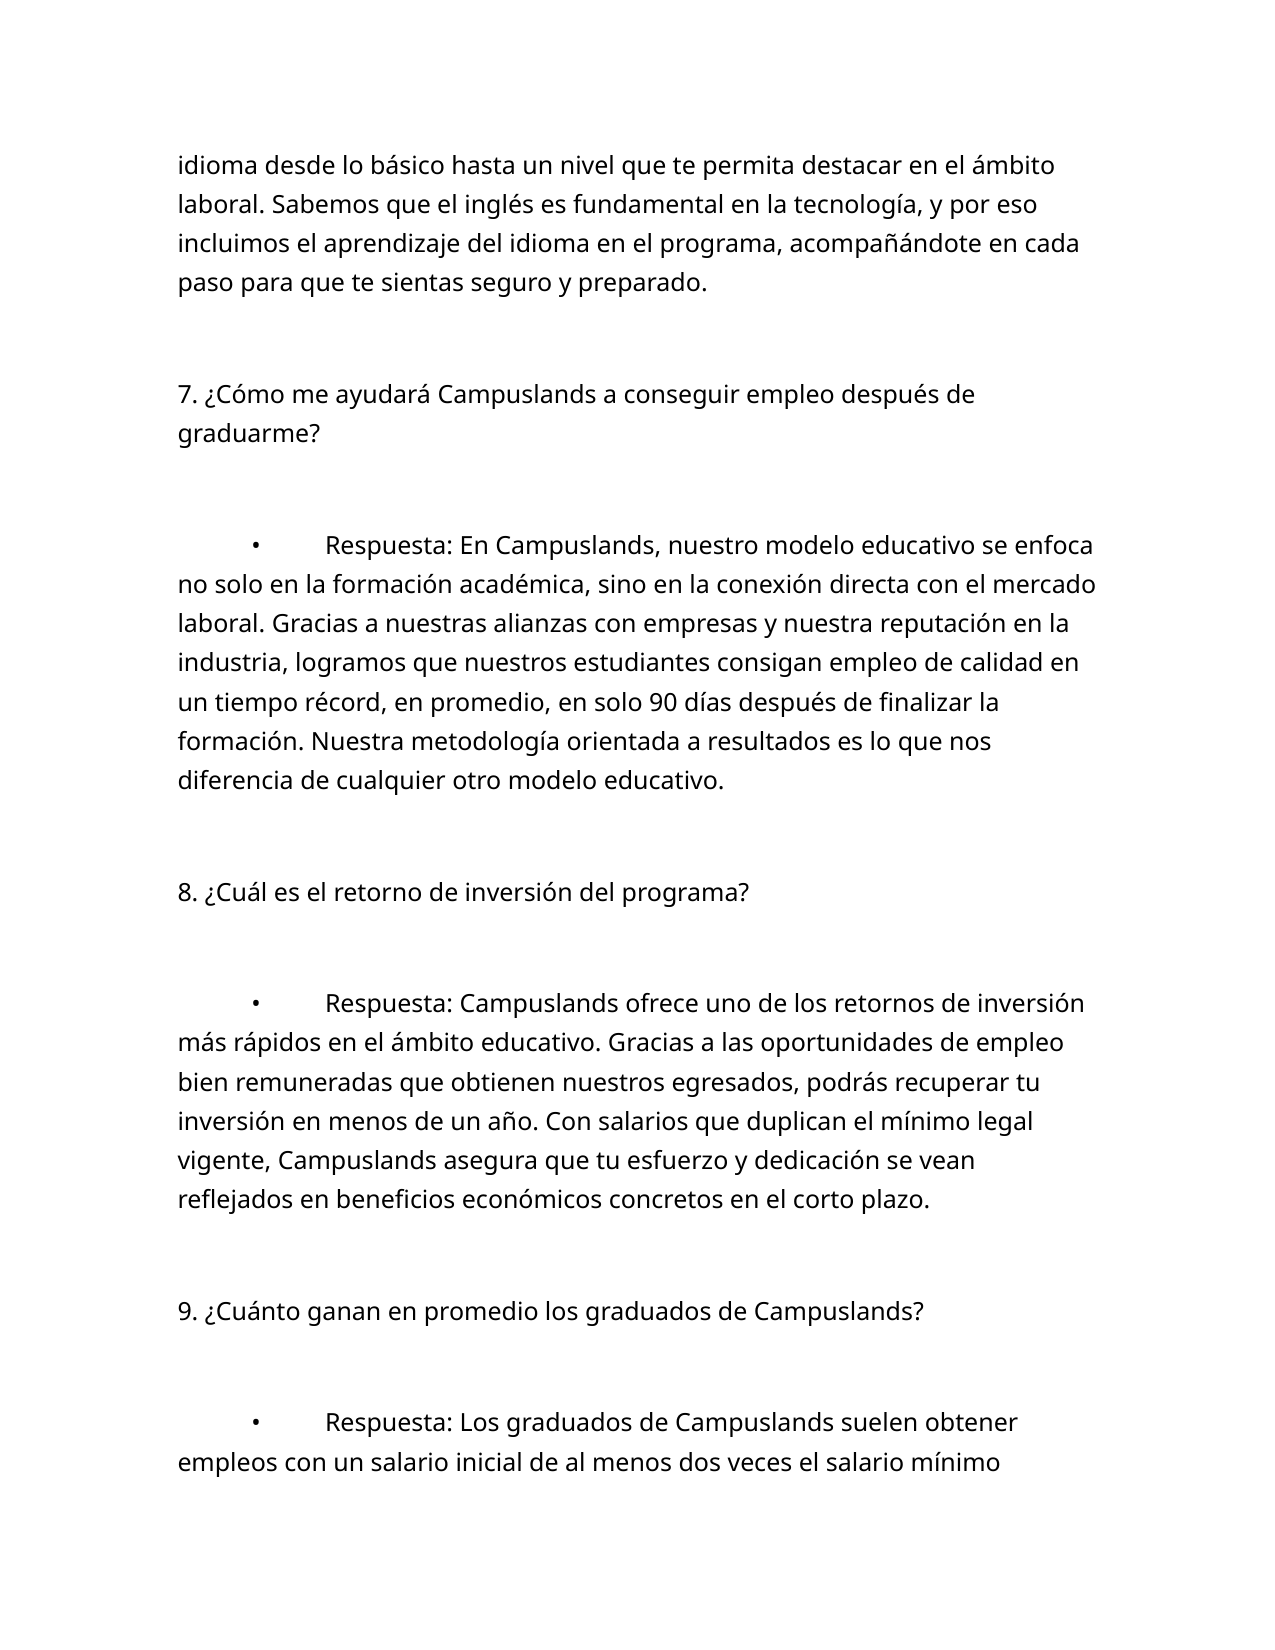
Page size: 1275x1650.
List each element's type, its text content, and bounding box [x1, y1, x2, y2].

text 7. ¿Cómo me ayudará Campuslands a conseguir empleo después de graduarme? [177, 377, 1098, 450]
text 8. ¿Cuál es el retorno de inversión del programa? [177, 874, 1098, 908]
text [177, 148, 1098, 299]
text • Respuesta: Campuslands ofrece uno de los retornos de inversión más rápidos en el ámbito educativo. Gracias a las oportunidades de empleo bien remuneradas que obtienen nuestros egresados, podrás recuperar tu inversión en menos de un año. Con salarios que duplican el mínimo legal vigente, Campuslands asegura que tu esfuerzo y dedicación se vean reflejados en beneficios económicos concretos en el corto plazo. [177, 986, 1098, 1216]
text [177, 1405, 1098, 1478]
text • Respuesta: En Campuslands, nuestro modelo educativo se enfoca no solo en la formación académica, sino en la conexión directa con el mercado laboral. Gracias a nuestras alianzas con empresas y nuestra reputación en la industria, logramos que nuestros estudiantes consigan empleo de calidad en un tiempo récord, en promedio, en solo 90 días después de finalizar la formación. Nuestra metodología orientada a resultados es lo que nos diferencia de cualquier otro modelo educativo. [177, 528, 1098, 797]
text 9. ¿Cuánto ganan en promedio los graduados de Campuslands? [177, 1293, 1098, 1327]
